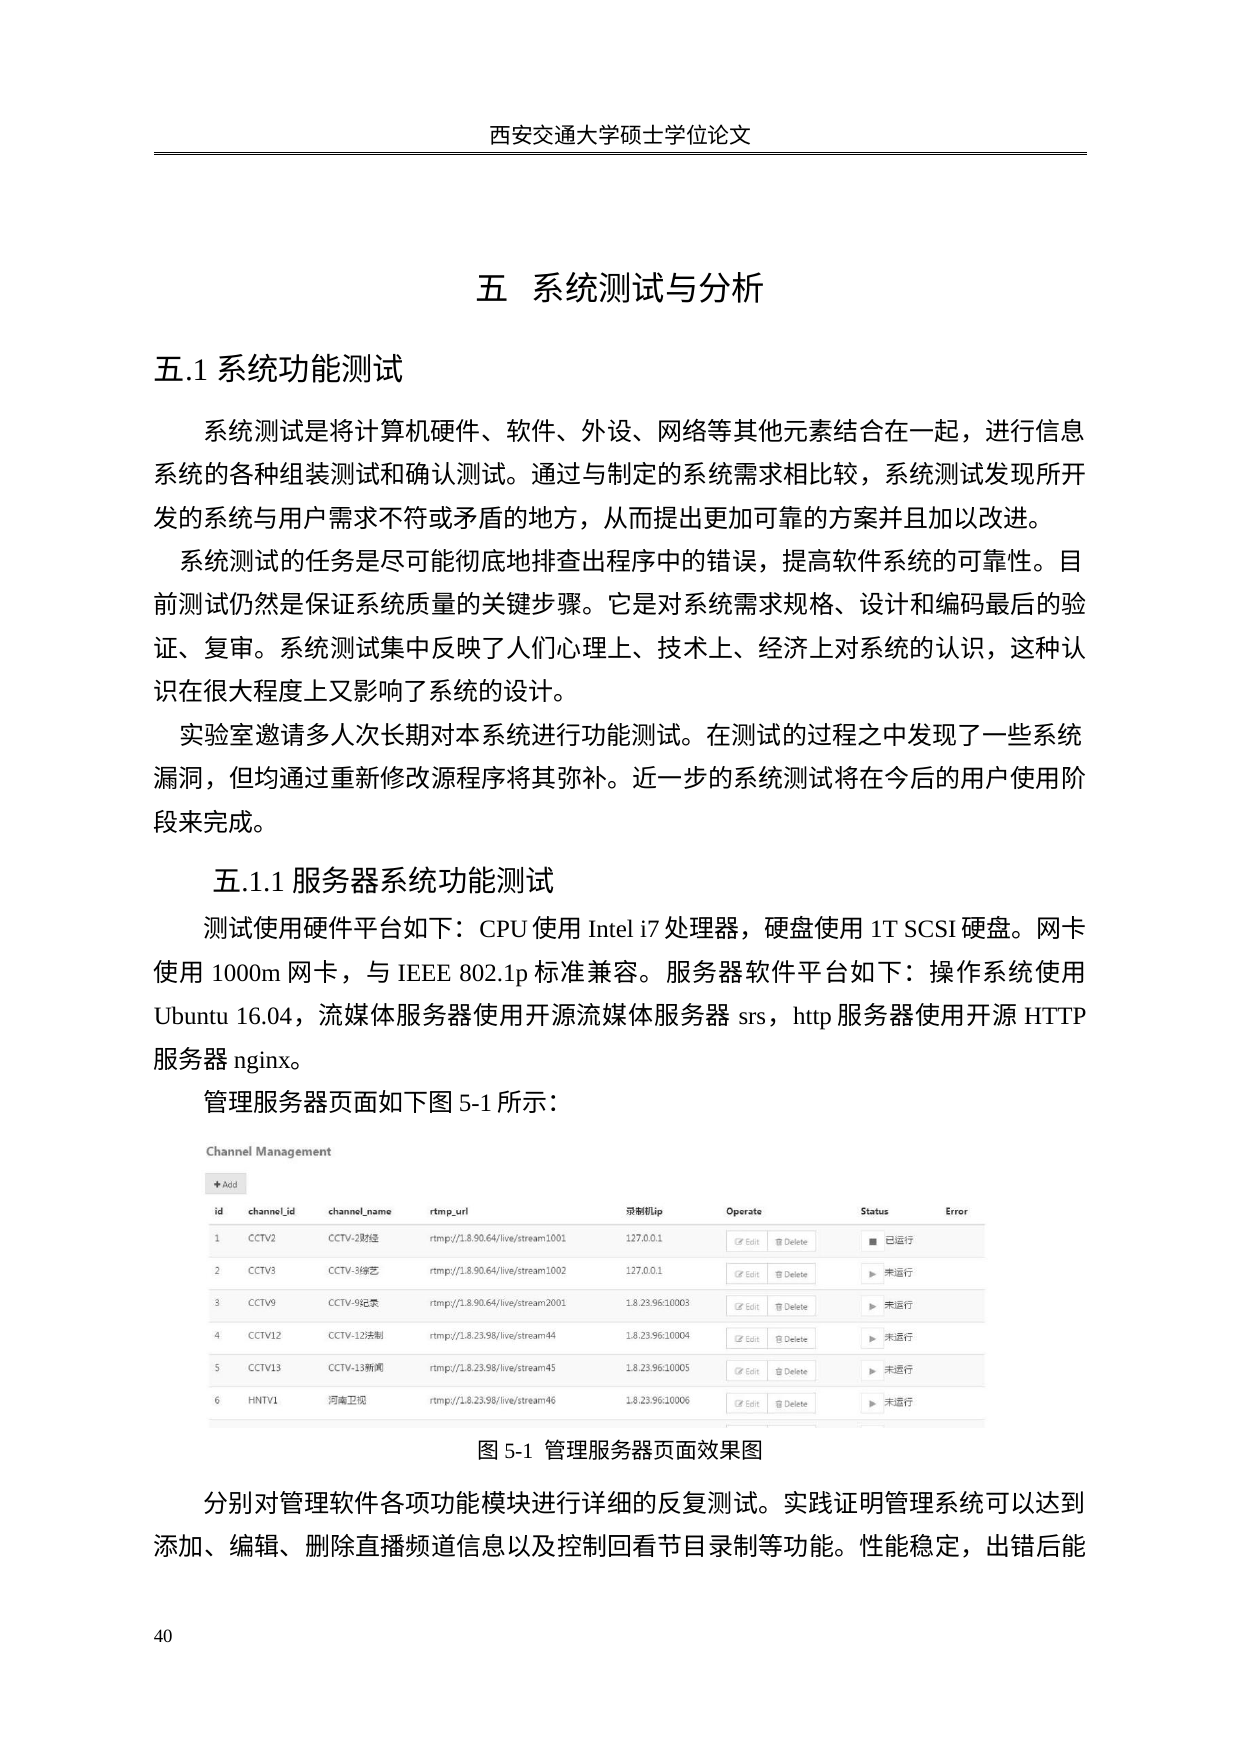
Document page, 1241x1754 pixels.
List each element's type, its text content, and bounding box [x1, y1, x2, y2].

subtitle 系统测试与分析 [153, 262, 1087, 310]
picture [184, 1126, 997, 1428]
subtitle 服务器系统功能测试 [153, 858, 1087, 900]
text 系统测试是将计算机硬件、软件、外设、网络等其他元素结合在一起，进行信息系统的各种组装测试和确认测试。通过与制定的系统需求相比较，系统测试发现所开发的系统与用户需求不符或矛盾的地方，从而提出更加可靠的方案并且加以改进。 [153, 411, 1087, 534]
text 图 5-1 管理服务器页面效果图 [153, 1433, 1087, 1465]
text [153, 1483, 1087, 1563]
text 测试使用硬件平台如下：CPU使用Intel i7处理器，硬盘使用1T SCSI硬盘。网卡使用1000m网卡，与IEEE 802.1p标准兼容。服务器软件平台如下：操作系统使用Ubuntu 16.04，流媒体服务器使用开源流媒体服务器srs，http服务器使用开源HTTP服务器nginx。 [153, 909, 1087, 1075]
text 管理服务器页面如下图5-1所示： [153, 1082, 1087, 1119]
subtitle 系统功能测试 [153, 344, 1087, 390]
text 系统测试的任务是尽可能彻底地排查出程序中的错误，提高软件系统的可靠性。目前测试仍然是保证系统质量的关键步骤。它是对系统需求规格、设计和编码最后的验证、复审。系统测试集中反映了人们心理上、技术上、经济上对系统的认识，这种认识在很大程度上又影响了系统的设计。 实验室邀请多人次长期对本系统进行功能测试。在测试的过程之中发现了一些系统漏洞，但均通过重新修改源程序将其弥补。近一步的系统测试将在今后的用户使用阶段来完成。 [153, 541, 1087, 838]
